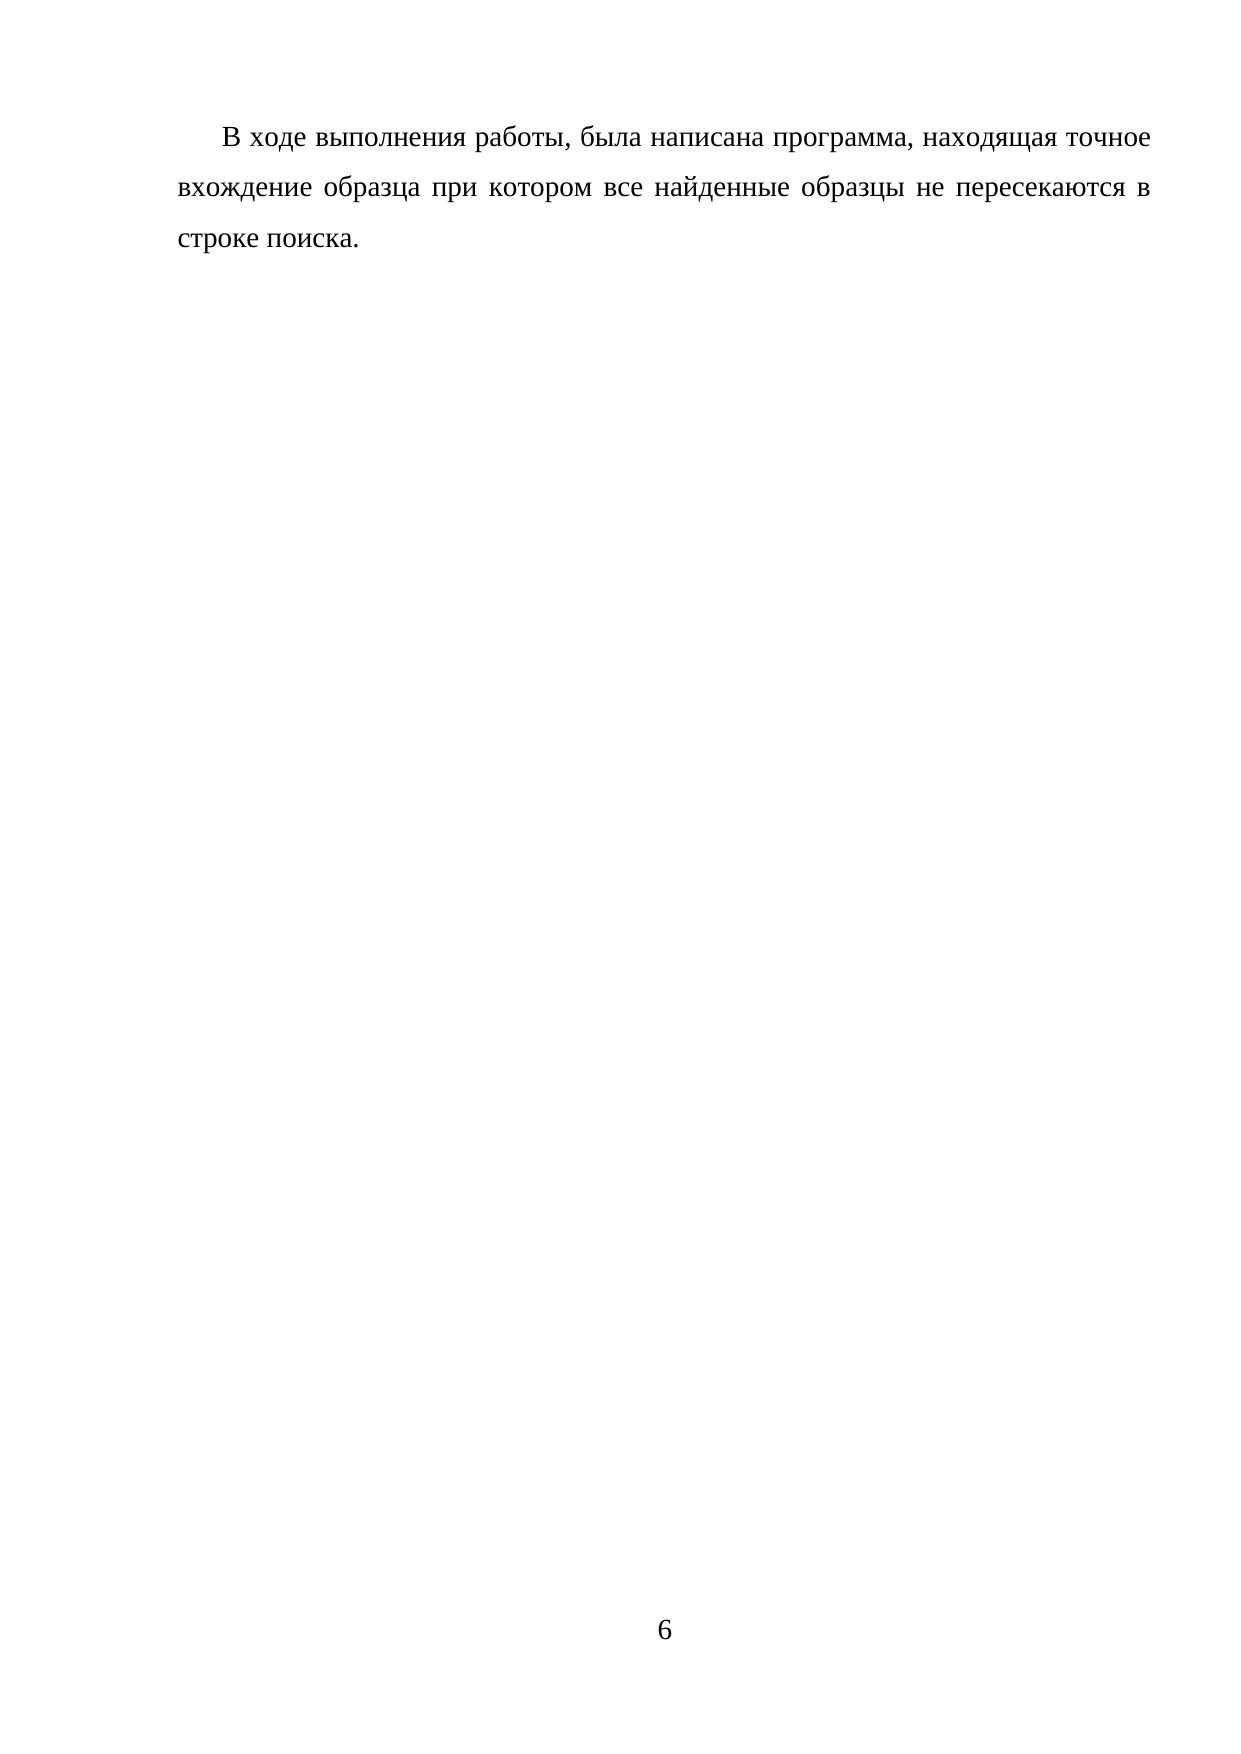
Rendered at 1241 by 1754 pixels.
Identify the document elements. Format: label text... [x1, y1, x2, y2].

text В ходе выполнения работы, была написана программа, находящая точное вхождение образца при котором все найденные образцы не пересекаются в строке поиска. [177, 119, 1152, 253]
